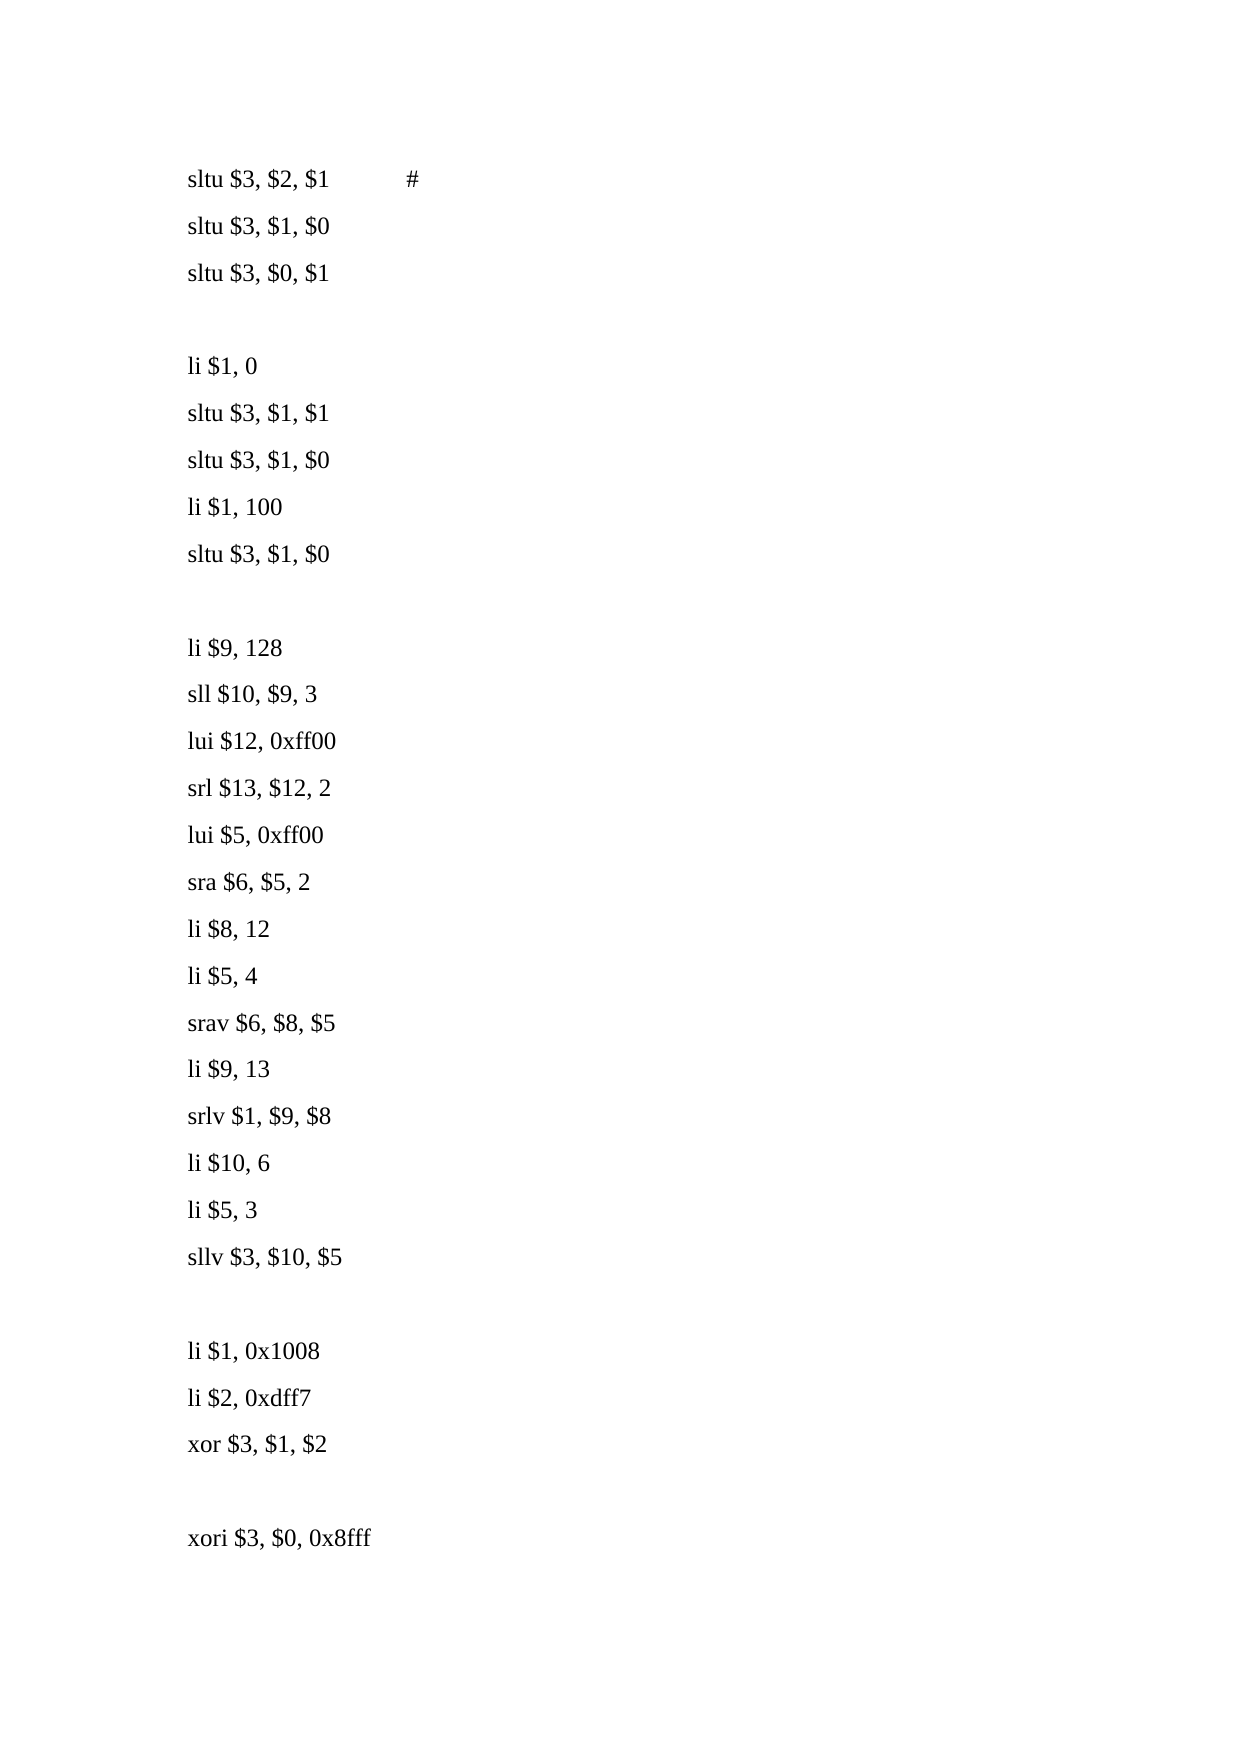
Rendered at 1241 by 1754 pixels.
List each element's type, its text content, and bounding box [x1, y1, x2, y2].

list li $9, 13 [187, 1053, 1053, 1085]
list li $1, 100 [187, 490, 1053, 523]
list sltu $3, $0, $1 [187, 256, 1053, 288]
list xor $3, $1, $2 [187, 1428, 1053, 1460]
list sltu $3, $1, $0 [187, 443, 1053, 476]
list li $10, 6 [187, 1146, 1053, 1179]
list srl $13, $12, 2 [187, 771, 1053, 804]
list srav $6, $8, $5 [187, 1006, 1053, 1038]
list sllv $3, $10, $5 [187, 1240, 1053, 1273]
list li $1, 0x1008 [187, 1334, 1053, 1366]
list sltu $3, $2, $1 # [187, 162, 1053, 194]
list sltu $3, $1, $0 [187, 209, 1053, 241]
list xori $3, $0, 0x8fff [187, 1521, 1053, 1554]
list srlv $1, $9, $8 [187, 1099, 1053, 1132]
list li $1, 0 [187, 349, 1053, 382]
list lui $5, 0xff00 [187, 818, 1053, 851]
list sra $6, $5, 2 [187, 865, 1053, 898]
list li $5, 4 [187, 959, 1053, 991]
list li $2, 0xdff7 [187, 1381, 1053, 1413]
list sll $10, $9, 3 [187, 678, 1053, 710]
list li $9, 128 [187, 631, 1053, 663]
list sltu $3, $1, $1 [187, 396, 1053, 429]
list li $8, 12 [187, 912, 1053, 944]
list li $5, 3 [187, 1193, 1053, 1226]
list sltu $3, $1, $0 [187, 537, 1053, 569]
list lui $12, 0xff00 [187, 724, 1053, 757]
